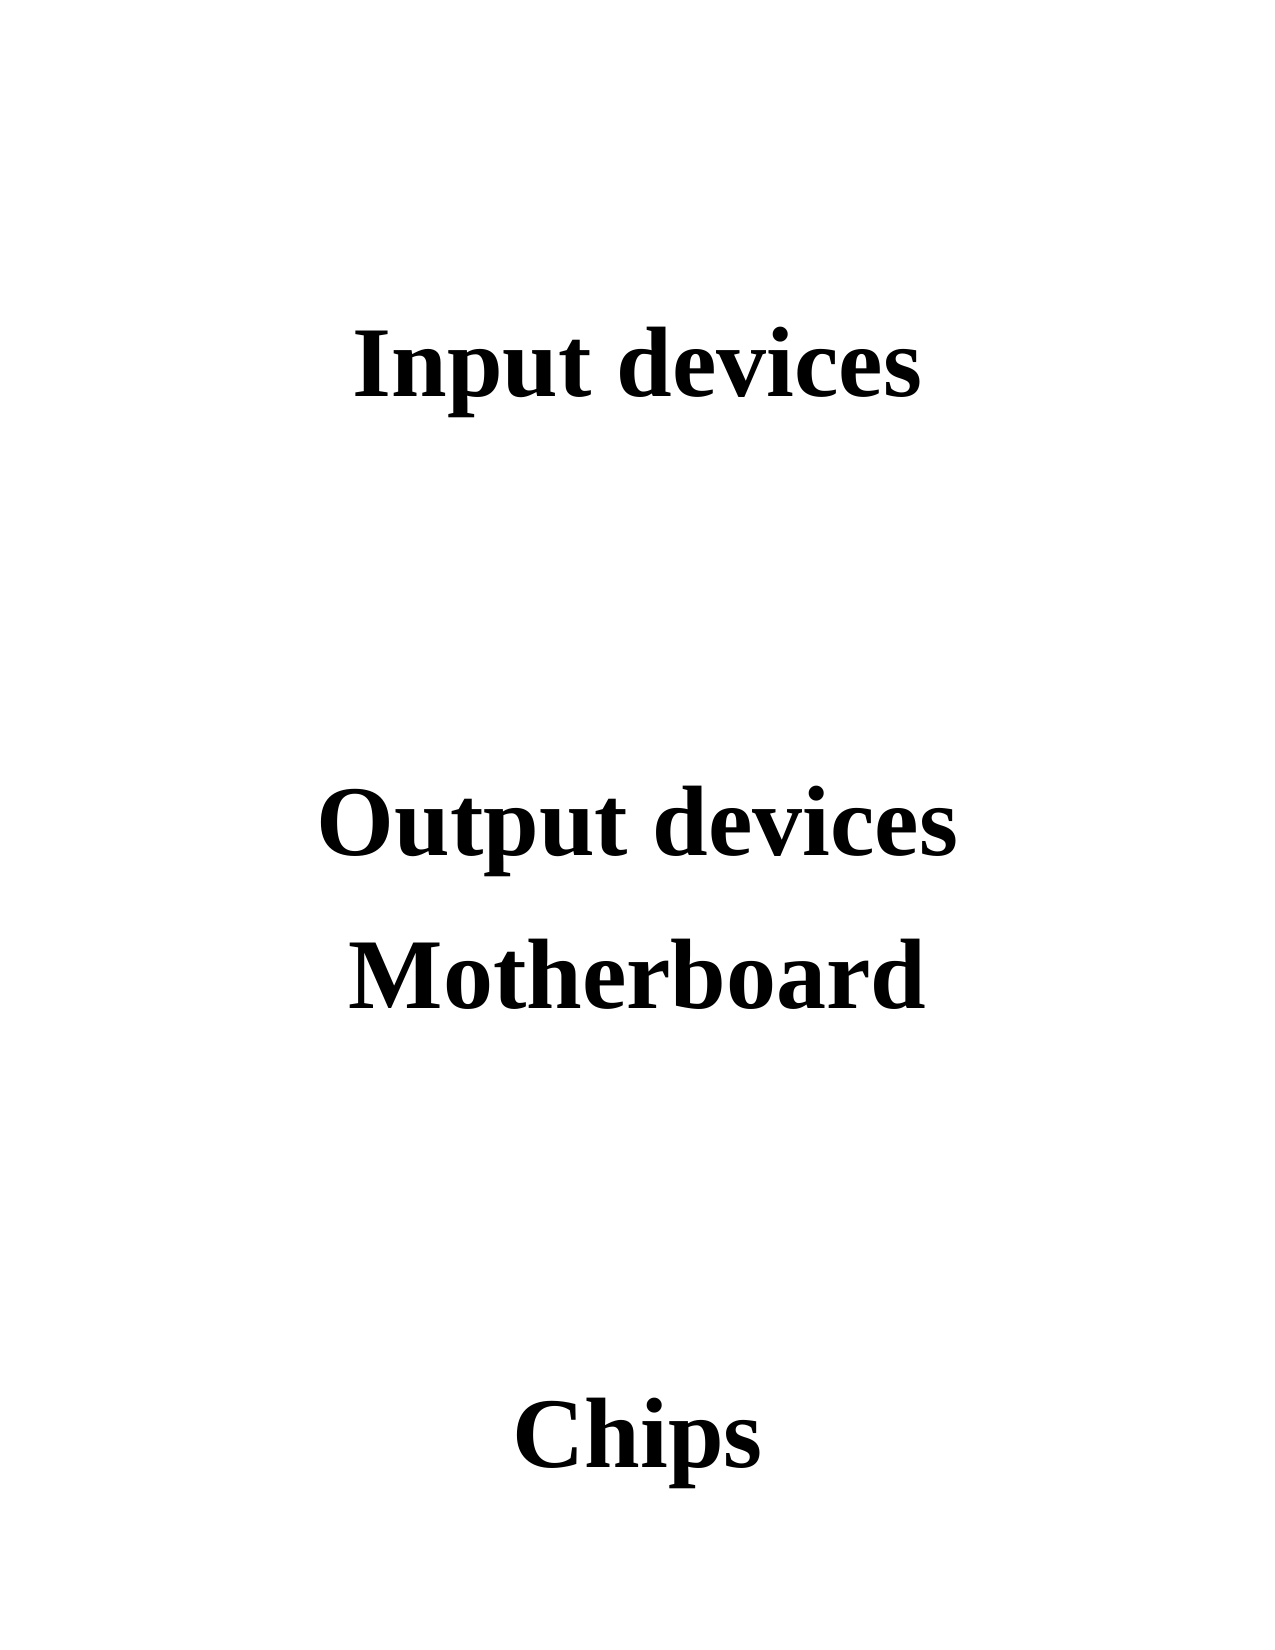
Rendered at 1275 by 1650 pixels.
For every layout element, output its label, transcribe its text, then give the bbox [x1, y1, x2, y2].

text Input devices [150, 303, 1125, 418]
text Motherboard [150, 915, 1125, 1030]
text Output devices [150, 762, 1125, 877]
text Chips [150, 1374, 1125, 1489]
